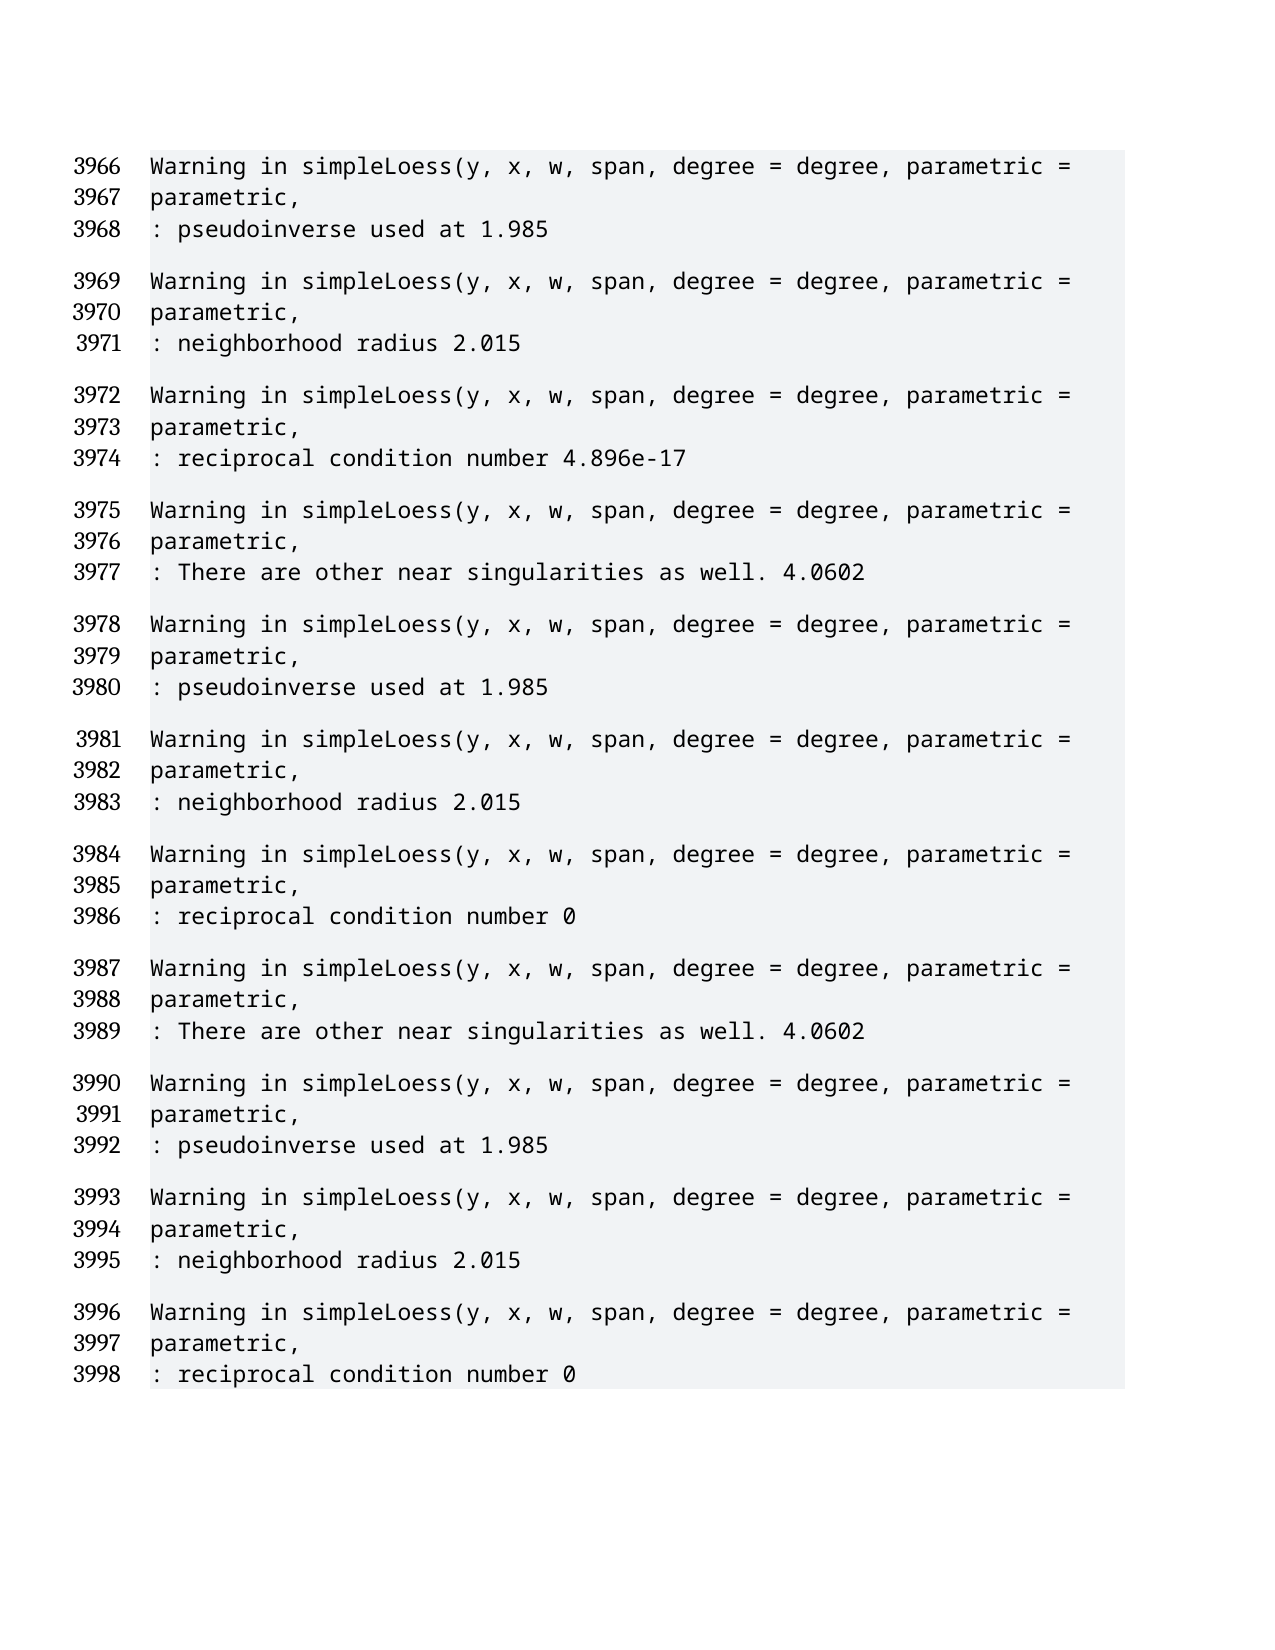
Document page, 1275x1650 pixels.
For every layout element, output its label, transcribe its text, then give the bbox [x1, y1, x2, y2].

text Warning in simpleLoess(y, x, w, span, degree = degree, parametric = parametric, : neighborhood radius 2.015 [150, 1181, 1125, 1275]
text Warning in simpleLoess(y, x, w, span, degree = degree, parametric = parametric, : There are other near singularities as well. 4.0602 [150, 494, 1125, 587]
text Warning in simpleLoess(y, x, w, span, degree = degree, parametric = parametric, : neighborhood radius 2.015 [150, 264, 1125, 358]
text Warning in simpleLoess(y, x, w, span, degree = degree, parametric = parametric, : pseudoinverse used at 1.985 [150, 608, 1125, 702]
text Warning in simpleLoess(y, x, w, span, degree = degree, parametric = parametric, : pseudoinverse used at 1.985 [150, 1067, 1125, 1160]
text Warning in simpleLoess(y, x, w, span, degree = degree, parametric = parametric, : reciprocal condition number 0 [150, 837, 1125, 931]
text Warning in simpleLoess(y, x, w, span, degree = degree, parametric = parametric, : pseudoinverse used at 1.985 [150, 150, 1125, 244]
text Warning in simpleLoess(y, x, w, span, degree = degree, parametric = parametric, : reciprocal condition number 0 [150, 1296, 1125, 1389]
text Warning in simpleLoess(y, x, w, span, degree = degree, parametric = parametric, : neighborhood radius 2.015 [150, 723, 1125, 817]
text Warning in simpleLoess(y, x, w, span, degree = degree, parametric = parametric, : reciprocal condition number 4.896e-17 [150, 379, 1125, 473]
text Warning in simpleLoess(y, x, w, span, degree = degree, parametric = parametric, : There are other near singularities as well. 4.0602 [150, 952, 1125, 1046]
